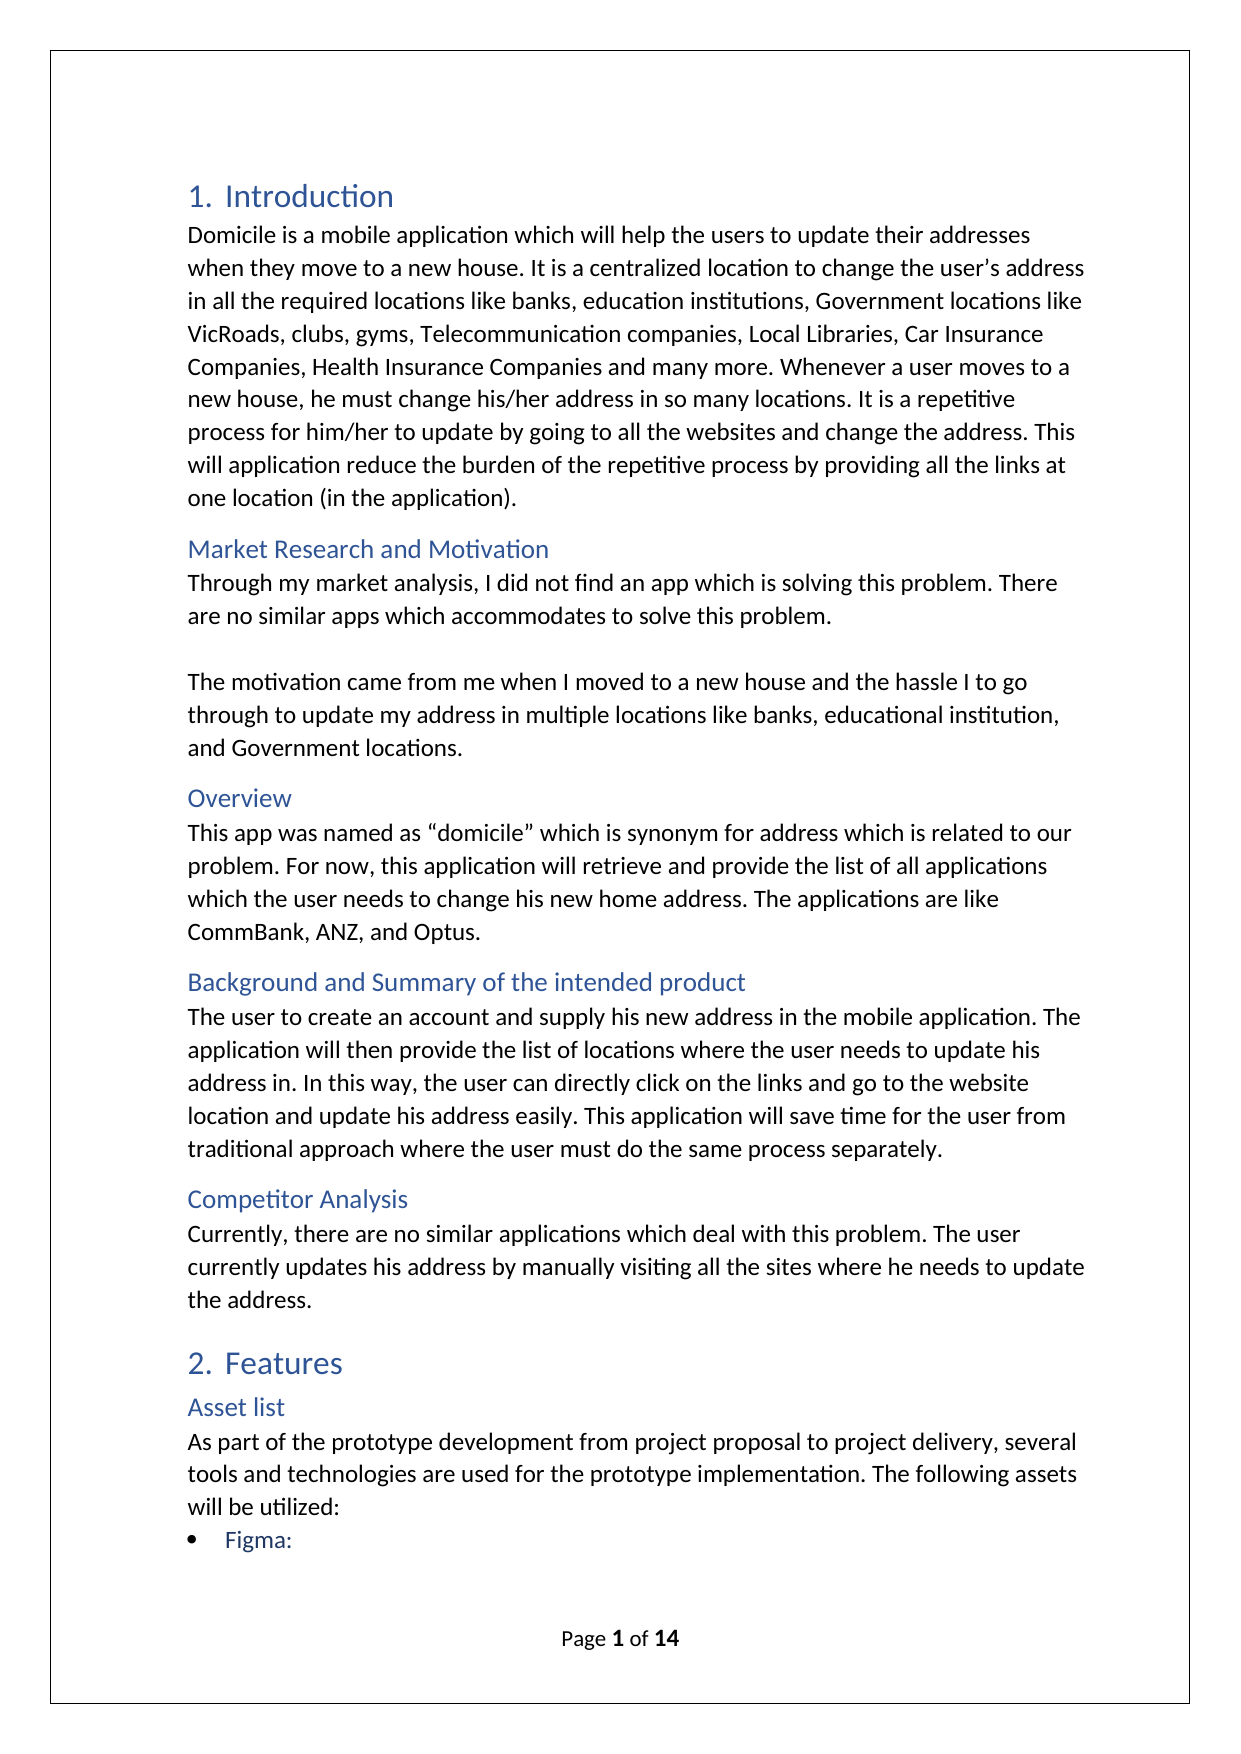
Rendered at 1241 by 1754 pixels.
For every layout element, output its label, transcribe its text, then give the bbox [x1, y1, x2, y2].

subtitle Background and Summary of the intended product [112, 966, 1090, 999]
subtitle Market Research and Motivation [112, 532, 1090, 565]
list The motivation came from me when I moved to a new house and the hassle I to go through to update my address in multiple locations like banks, educational institution, and Government locations. [187, 666, 1090, 763]
list Through my market analysis, I did not find an app which is solving this problem. There are no similar apps which accommodates to solve this problem. [187, 567, 1090, 631]
list The user to create an account and supply his new address in the mobile application. The application will then provide the list of locations where the user needs to update his address in. In this way, the user can directly click on the links and go to the website location and update his address easily. This application will save time for the user from traditional approach where the user must do the same process separately. [187, 1001, 1090, 1163]
list As part of the prototype development from project proposal to project delivery, several tools and technologies are used for the prototype implementation. The following assets will be utilized: [187, 1426, 1090, 1522]
subtitle Features [187, 1342, 1090, 1383]
list Currently, there are no similar applications which deal with this problem. The user currently updates his address by manually visiting all the sites where he needs to update the address. [187, 1218, 1090, 1314]
subtitle Competitor Analysis [112, 1182, 1090, 1216]
subtitle Asset list [150, 1390, 1090, 1423]
list This app was named as “domicile” which is synonym for address which is related to our problem. For now, this application will retrieve and provide the list of all applications which the user needs to change his new home address. The applications are like CommBank, ANZ, and Optus. [187, 817, 1090, 947]
list Domicile is a mobile application which will help the users to update their addresses when they move to a new house. It is a centralized location to change the user’s address in all the required locations like banks, education institutions, Government locations like VicRoads, clubs, gyms, Telecommunication companies, Local Libraries, Car Insurance Companies, Health Insurance Companies and many more. Whenever a user moves to a new house, he must change his/her address in so many locations. It is a repetitive process for him/her to update by going to all the websites and change the address. This will application reduce the burden of the repetitive process by providing all the links at one location (in the application). [187, 219, 1090, 513]
list Figma: [187, 1524, 1090, 1555]
subtitle Introduction [187, 175, 1090, 216]
subtitle Overview [112, 782, 1090, 815]
